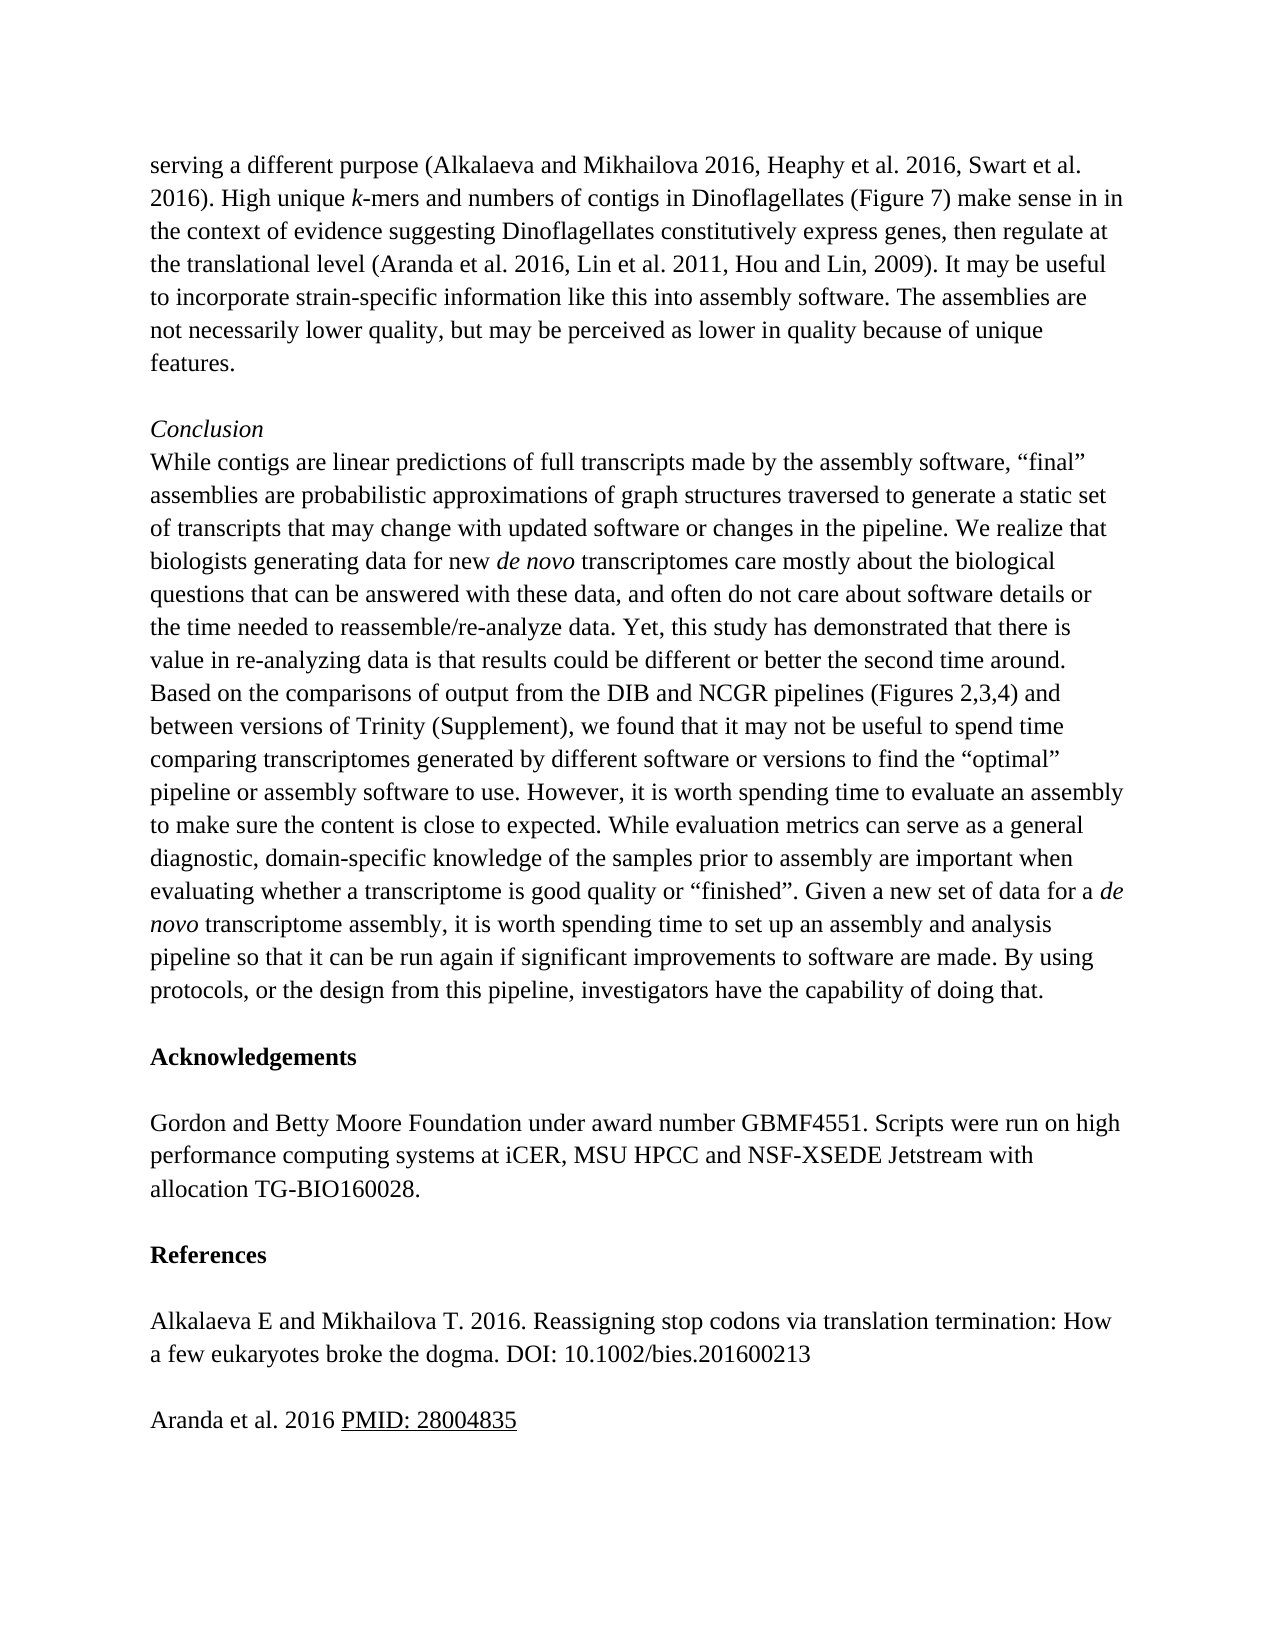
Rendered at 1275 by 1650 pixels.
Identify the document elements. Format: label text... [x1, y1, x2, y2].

text Gordon and Betty Moore Foundation under award number GBMF4551. Scripts were run on high performance computing systems at iCER, MSU HPCC and NSF-XSEDE Jetstream with allocation TG-BIO160028. [150, 1108, 1125, 1202]
text Alkalaeva E and Mikhailova T. 2016. Reassigning stop codons via translation termination: How a few eukaryotes broke the dogma. DOI: 10.1002/bies.201600213 [150, 1306, 1125, 1367]
text References [150, 1240, 1125, 1268]
text While contigs are linear predictions of full transcripts made by the assembly software, “final” assemblies are probabilistic approximations of graph structures traversed to generate a static set of transcripts that may change with updated software or changes in the pipeline. We realize that biologists generating data for new de novo transcriptomes care mostly about the biological questions that can be answered with these data, and often do not care about software details or the time needed to reassemble/re-analyze data. Yet, this study has demonstrated that there is value in re-analyzing data is that results could be different or better the second time around. Based on the comparisons of output from the DIB and NCGR pipelines (Figures 2,3,4) and between versions of Trinity (Supplement), we found that it may not be useful to spend time comparing transcriptomes generated by different software or versions to find the “optimal” pipeline or assembly software to use. However, it is worth spending time to evaluate an assembly to make sure the content is close to expected. While evaluation metrics can serve as a general diagnostic, domain-specific knowledge of the samples prior to assembly are important when evaluating whether a transcriptome is good quality or “finished”. Given a new set of data for a de novo transcriptome assembly, it is worth spending time to set up an assembly and analysis pipeline so that it can be run again if significant improvements to software are made. By using protocols, or the design from this pipeline, investigators have the capability of doing that. [150, 447, 1125, 1004]
text Conclusion [150, 414, 1125, 443]
text Acknowledgements [150, 1042, 1125, 1070]
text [150, 150, 1125, 377]
text Aranda et al. 2016 PMID: 28004835 [150, 1405, 1125, 1433]
